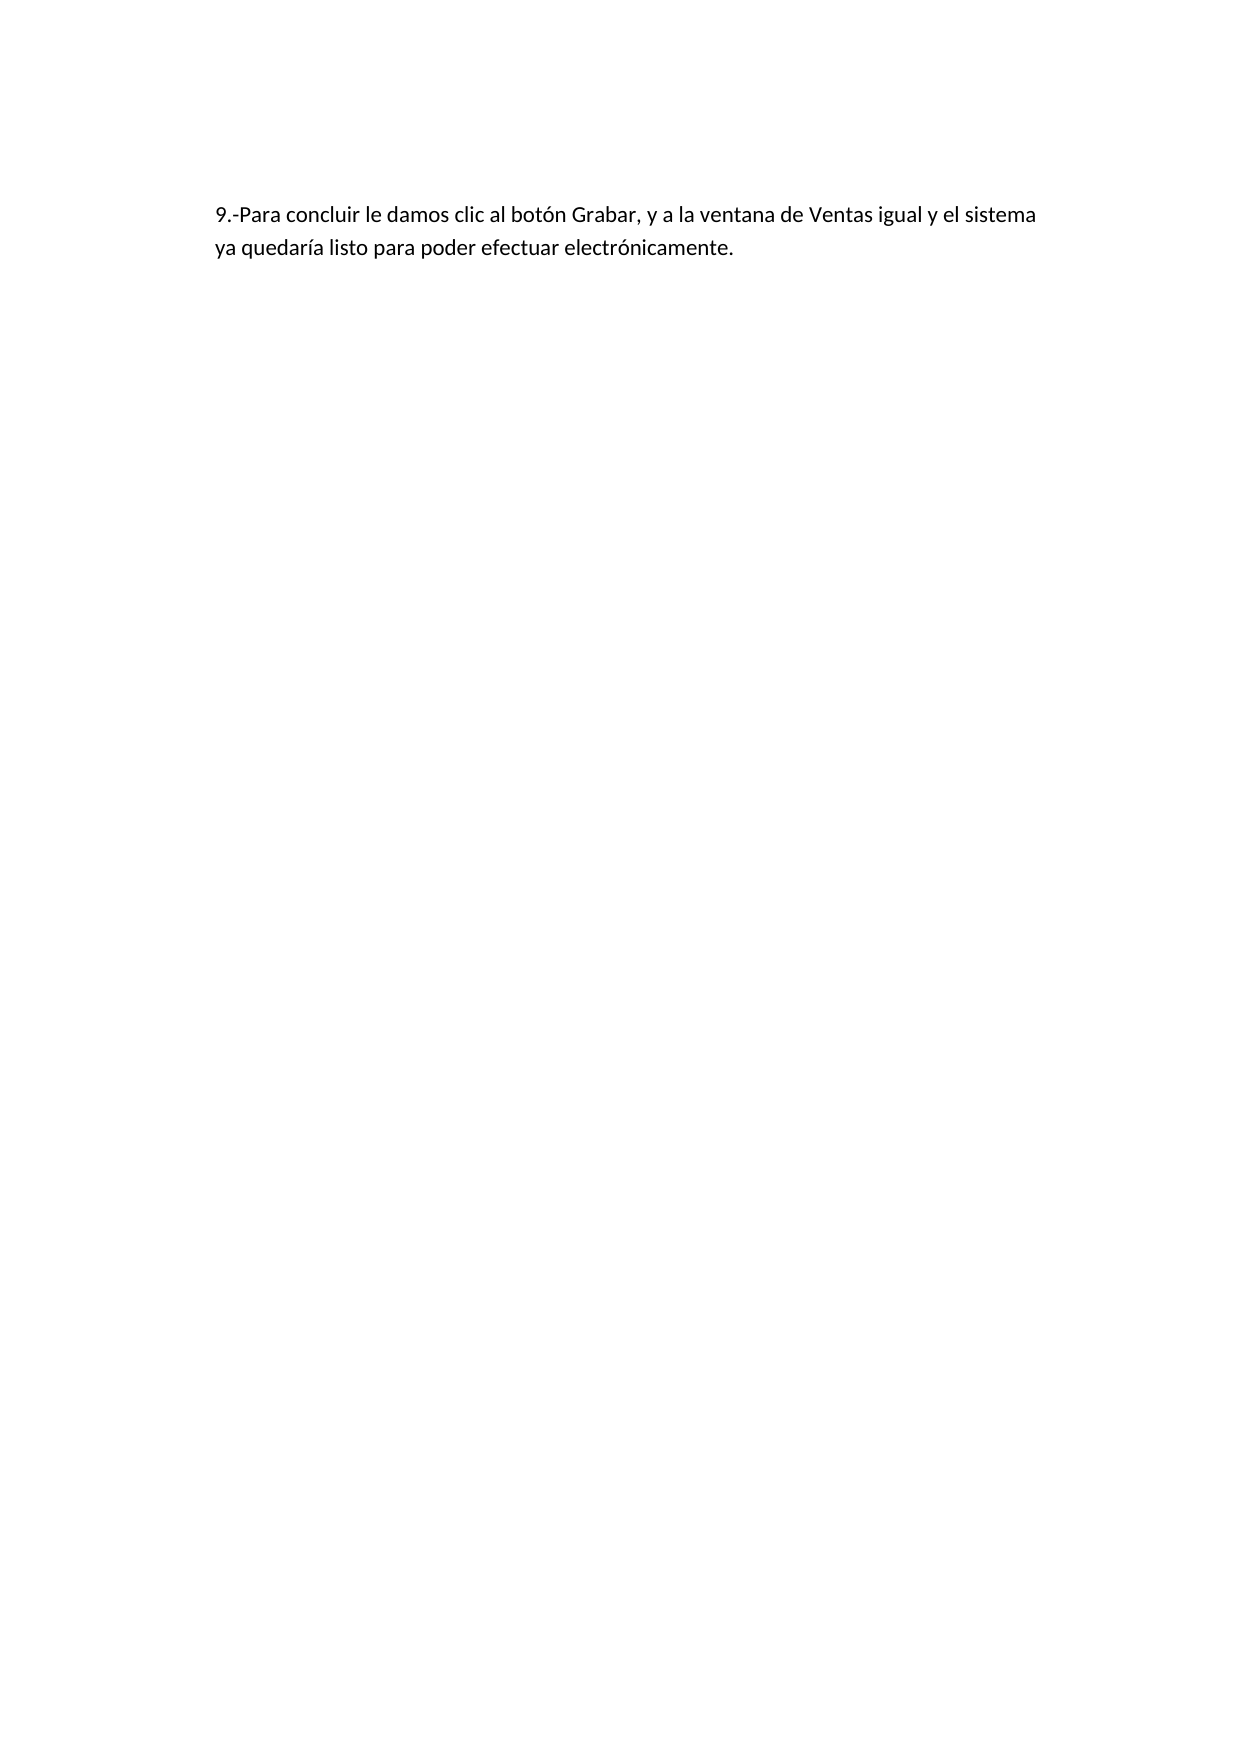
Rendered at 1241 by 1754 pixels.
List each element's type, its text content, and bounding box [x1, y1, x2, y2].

list 9.-Para concluir le damos clic al botón Grabar, y a la ventana de Ventas igual y el sistema ya quedaría listo para poder efectuar electrónicamente. [215, 201, 1063, 261]
